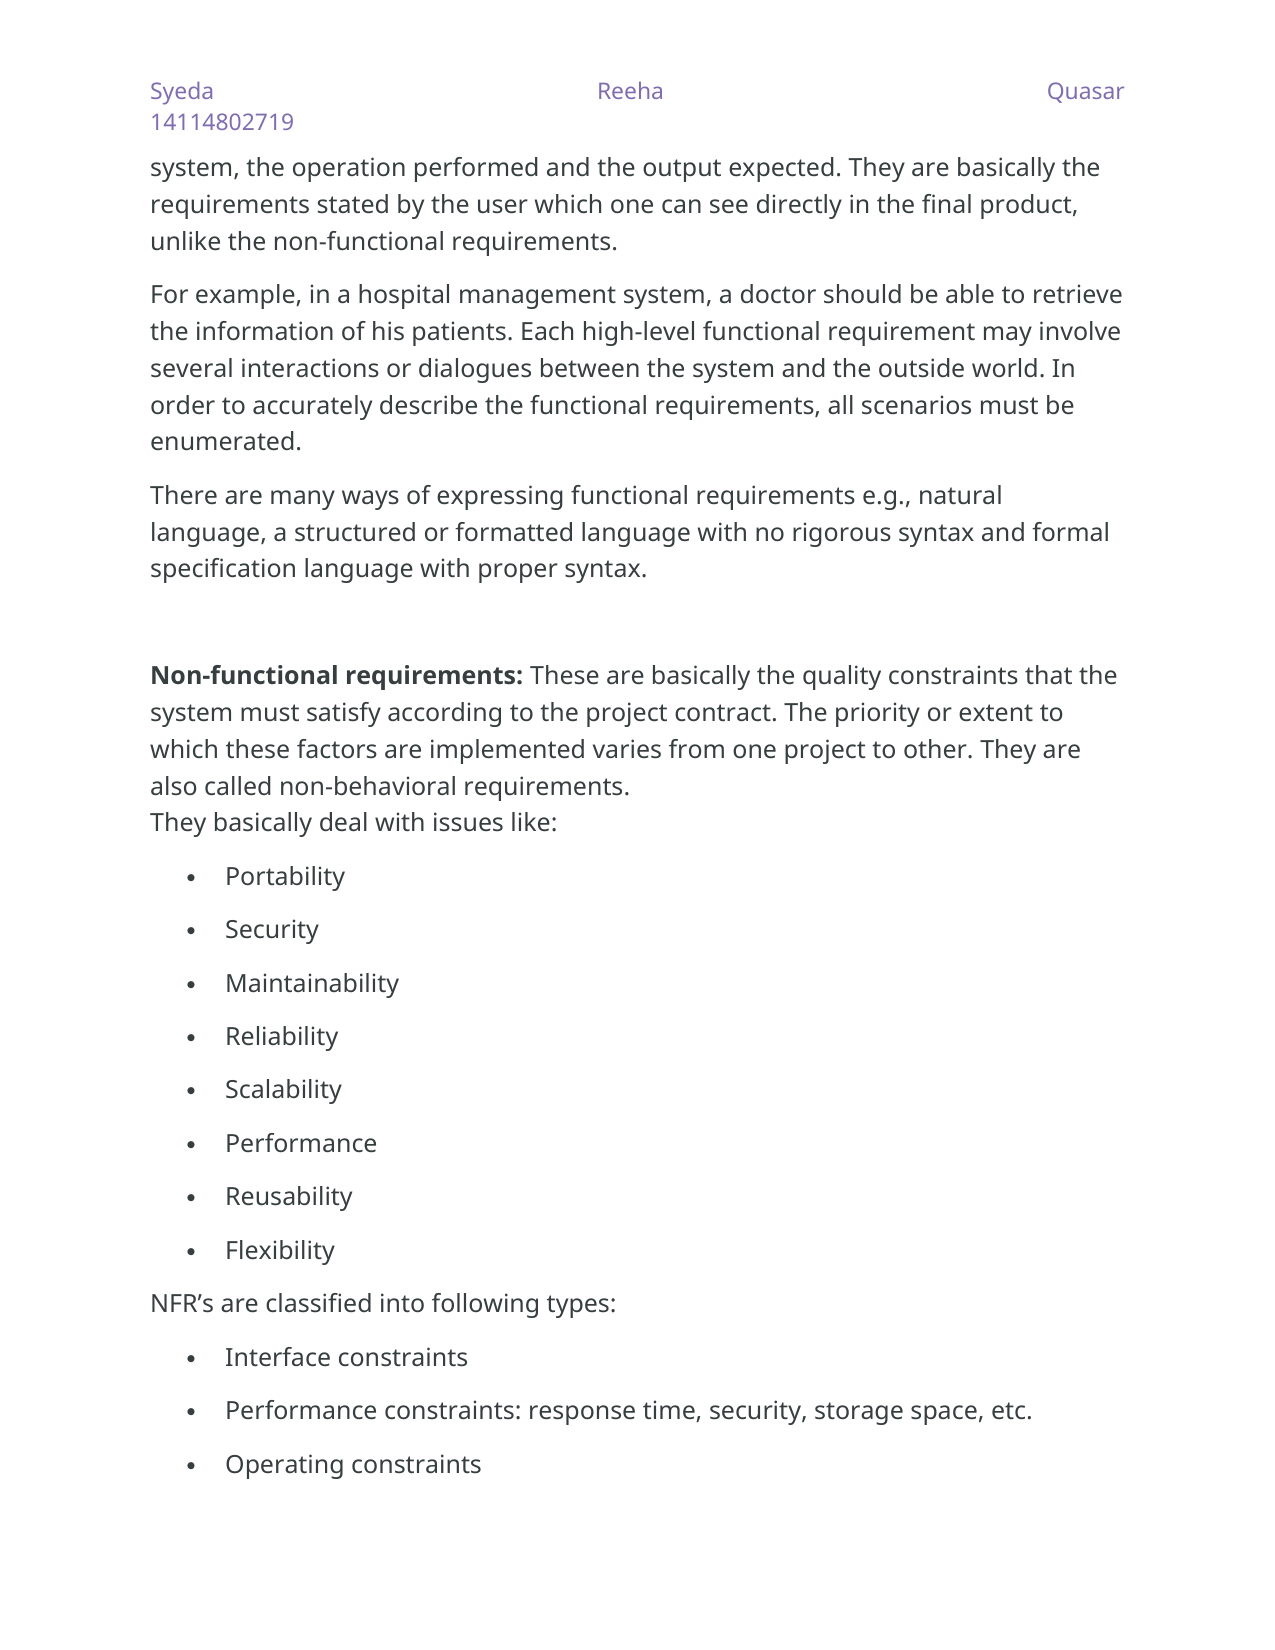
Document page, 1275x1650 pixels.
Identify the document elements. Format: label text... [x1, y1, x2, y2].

text Non-functional requirements: These are basically the quality constraints that the system must satisfy according to the project contract. The priority or extent to which these factors are implemented varies from one project to other. They are also called non-behavioral requirements. They basically deal with issues like: [150, 695, 1125, 876]
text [150, 150, 1125, 294]
list Security [187, 949, 1125, 983]
text NFR’s are classified into following types: [150, 1323, 1125, 1357]
list Scalability [187, 1109, 1125, 1143]
list Interface constraints [187, 1376, 1125, 1410]
text There are many ways of expressing functional requirements e.g., natural language, a structured or formatted language with no rigorous syntax and formal specification language with proper syntax. [150, 514, 1125, 622]
list Performance constraints: response time, security, storage space, etc. [187, 1429, 1125, 1464]
list Reliability [187, 1056, 1125, 1089]
list Performance [187, 1162, 1125, 1196]
list Maintainability [187, 1002, 1125, 1036]
text For example, in a hospital management system, a doctor should be able to retrieve the information of his patients. Each high-level functional requirement may involve several interactions or dialogues between the system and the outside world. In order to accurately describe the functional requirements, all scenarios must be enumerated. [150, 314, 1125, 495]
list Flexibility [187, 1269, 1125, 1303]
list Reusability [187, 1216, 1125, 1250]
list Portability [187, 895, 1125, 929]
